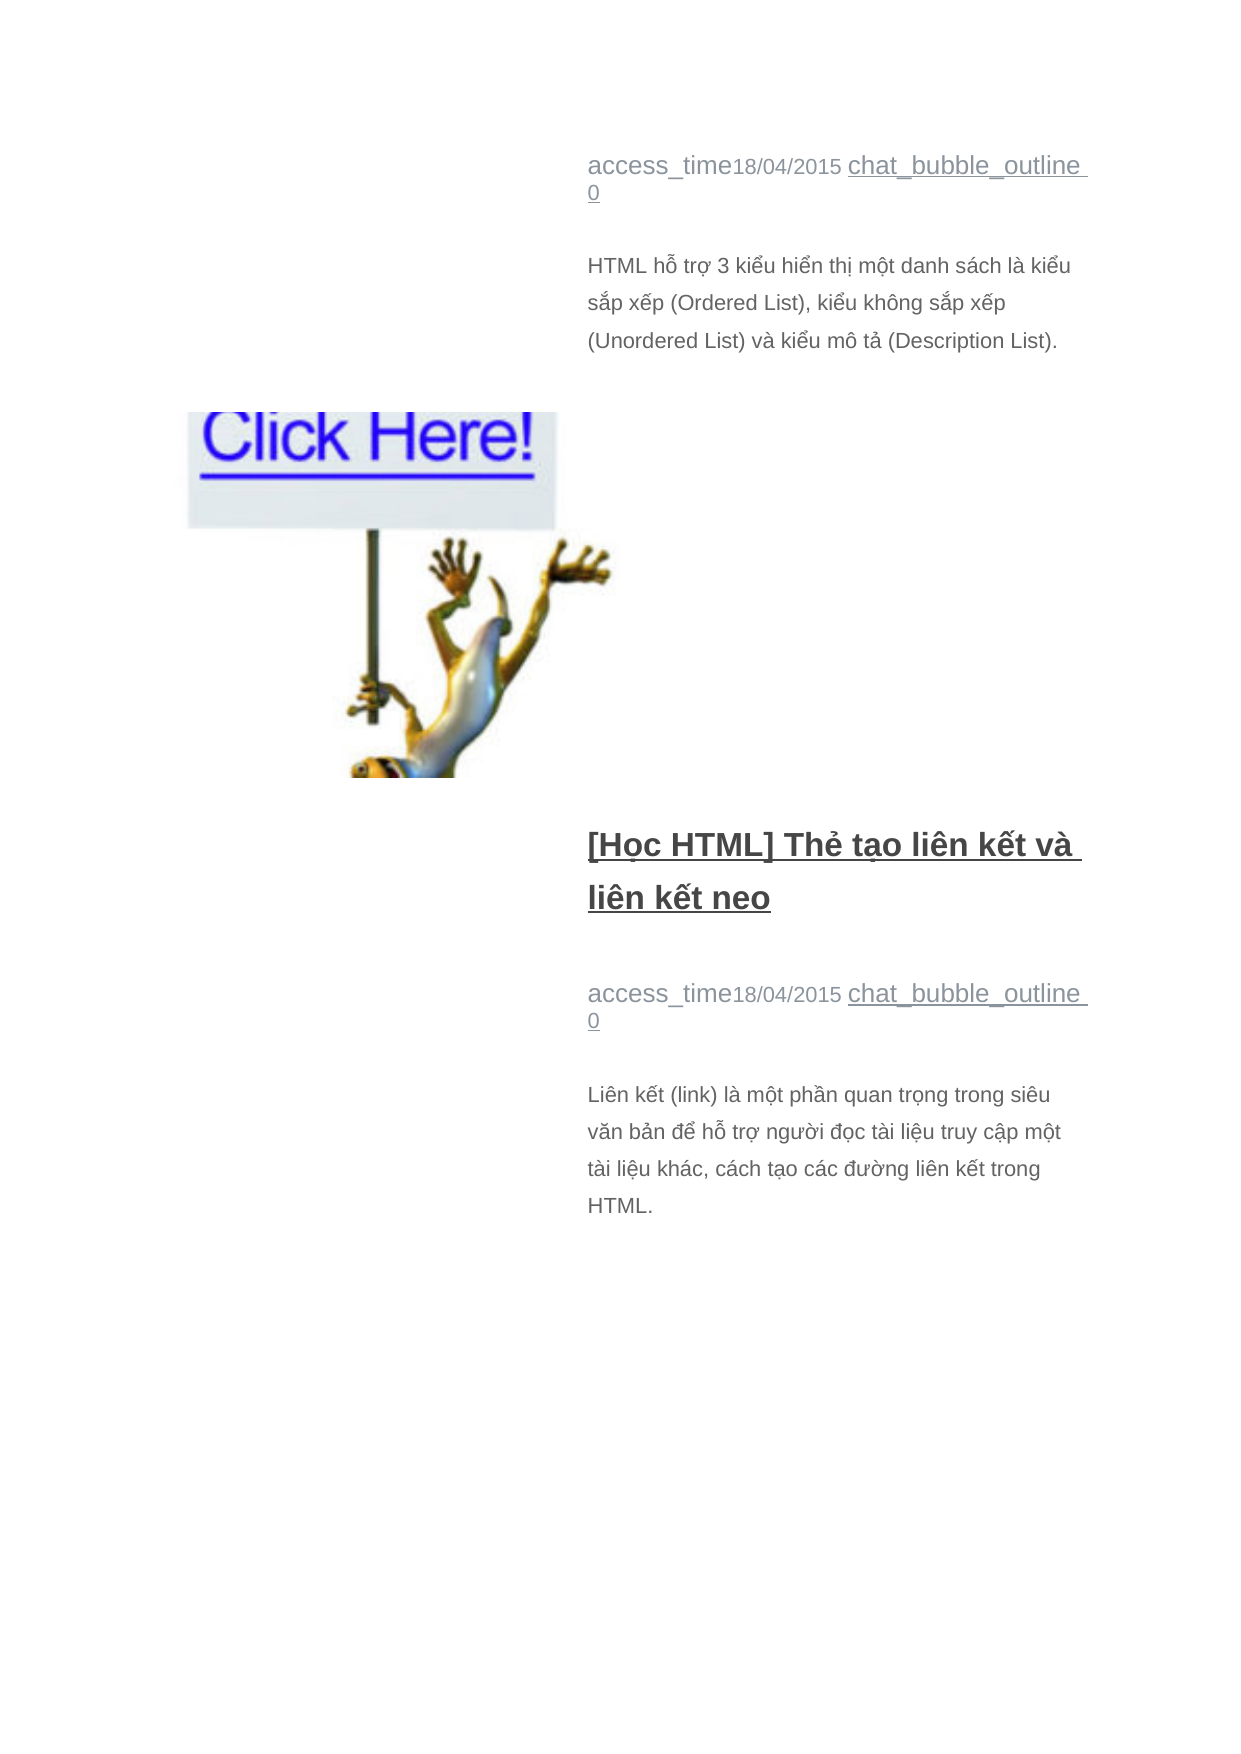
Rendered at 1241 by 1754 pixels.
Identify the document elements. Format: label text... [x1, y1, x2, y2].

picture [150, 412, 671, 778]
text access_time18/04/2015 chat_bubble_outline 0 [587, 978, 1090, 1033]
subtitle [Học HTML] Thẻ tạo liên kết và liên kết neo [587, 825, 1090, 916]
text HTML hỗ trợ 3 kiểu hiển thị một danh sách là kiểu sắp xếp (Ordered List), kiểu không sắp xếp (Unordered List) và kiểu mô tả (Description List). [587, 253, 1090, 353]
text access_time18/04/2015 chat_bubble_outline 0 [600, 150, 1090, 205]
text Liên kết (link) là một phần quan trọng trong siêu văn bản để hỗ trợ người đọc tài liệu truy cập một tài liệu khác, cách tạo các đường liên kết trong HTML. [587, 1081, 1090, 1218]
